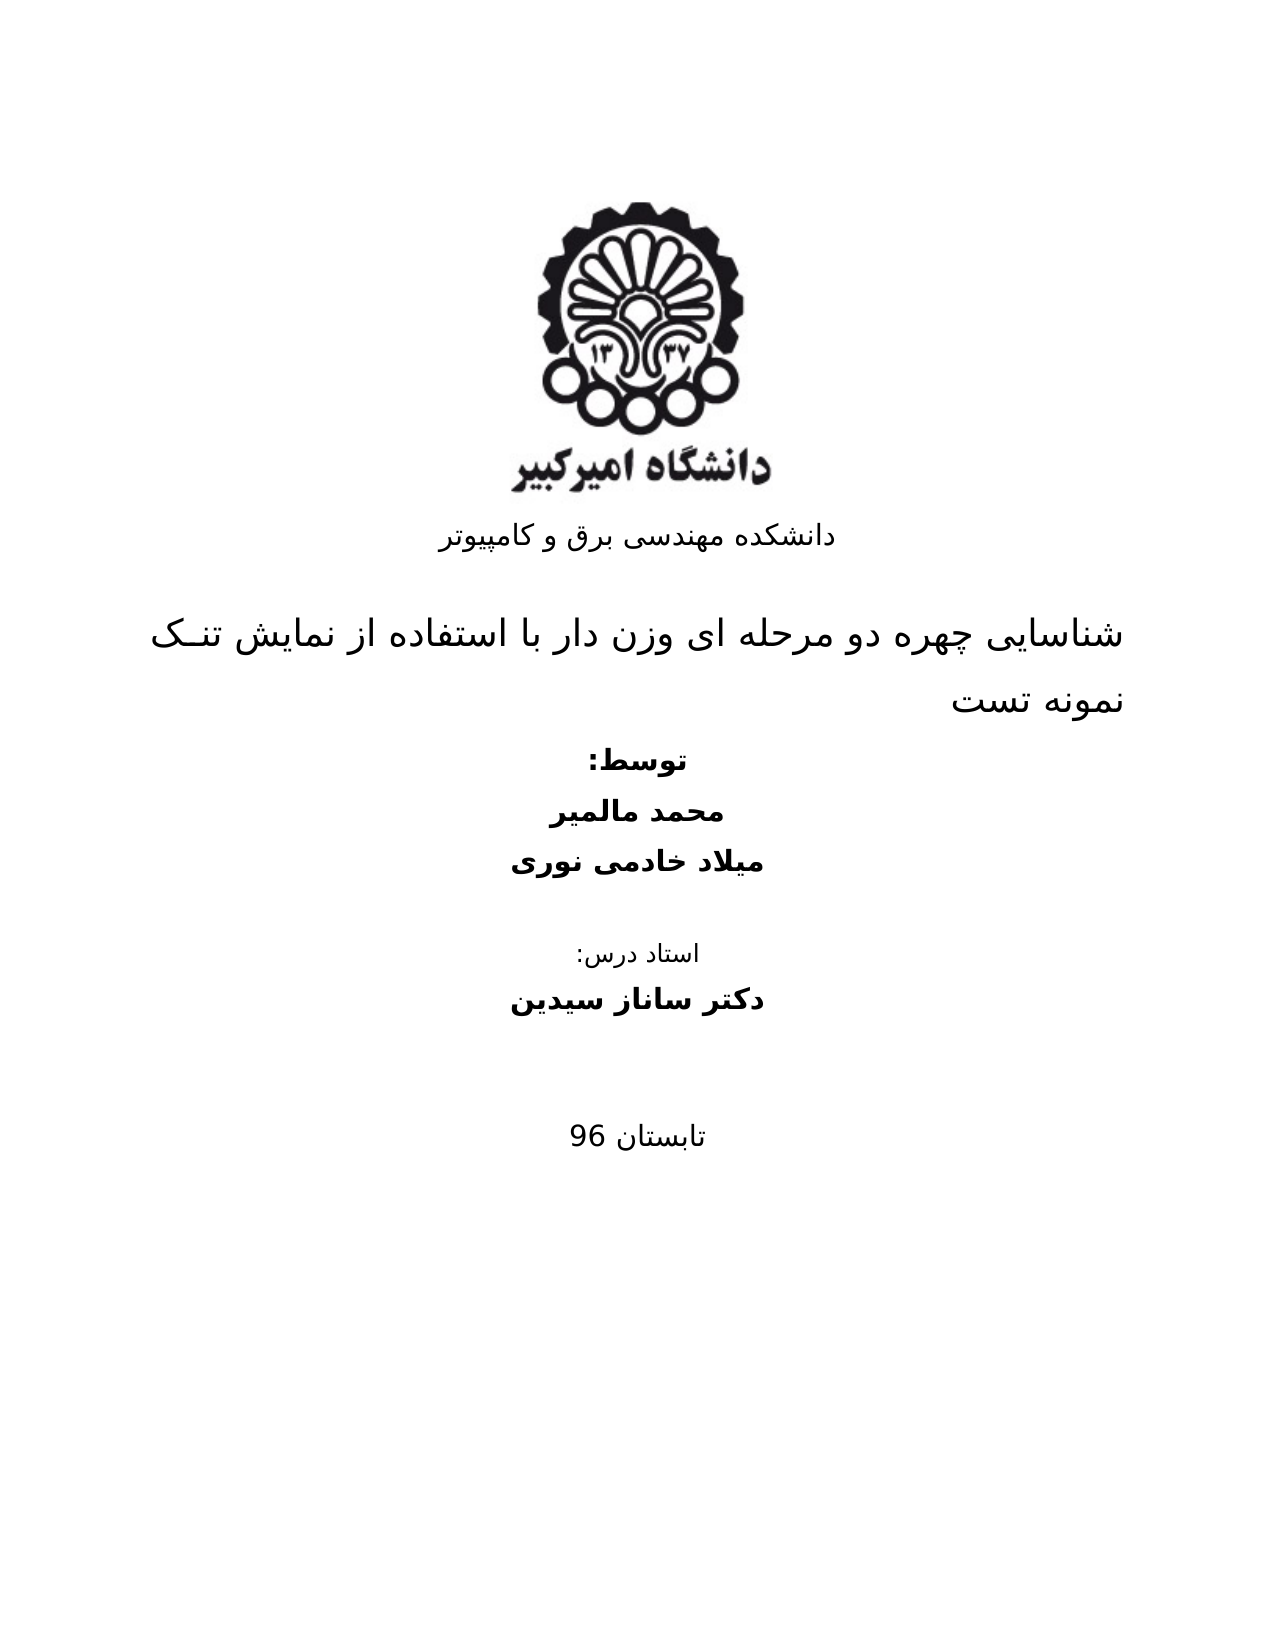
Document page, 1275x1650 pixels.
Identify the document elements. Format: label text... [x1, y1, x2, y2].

title میلاد خادمی نوری [150, 845, 1125, 879]
title شناسایی چهره دو مرحله ای وزن دار با استفاده از نمایش تنک نمونه تست [150, 612, 1125, 721]
title دانشکده مهندسی برق و کامپیوتر [150, 518, 1125, 552]
title محمد مالمیر [150, 794, 1125, 828]
text تابستان 96 [150, 1120, 1125, 1154]
title توسط: [150, 743, 1125, 777]
picture [485, 191, 798, 504]
title دکتر ساناز سیدین [150, 983, 1125, 1017]
title استاد درس: [150, 939, 1125, 968]
